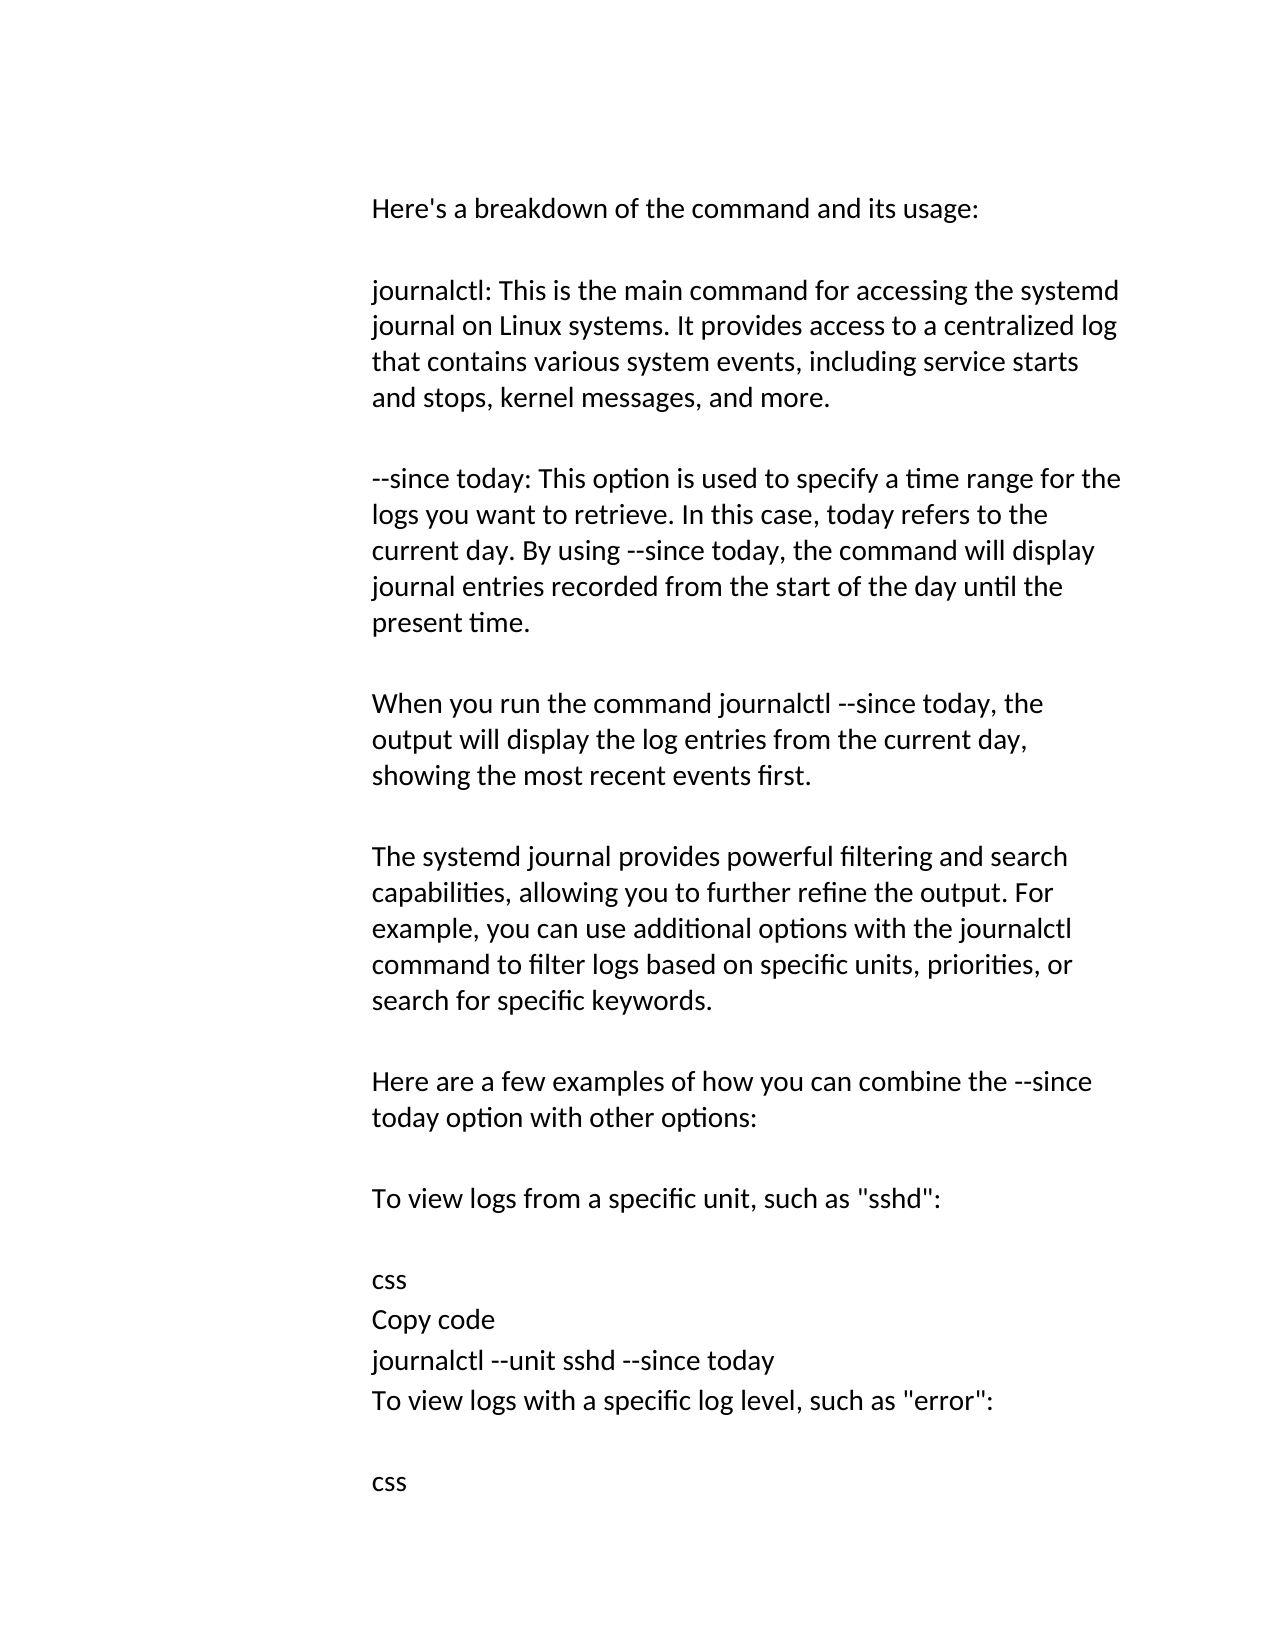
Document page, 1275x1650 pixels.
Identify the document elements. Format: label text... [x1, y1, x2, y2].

text journalctl: This is the main command for accessing the systemd journal on Linux systems. It provides access to a centralized log that contains various system events, including service starts and stops, kernel messages, and more. [372, 272, 1125, 415]
text To view logs with a specific log level, such as "error": [372, 1382, 1125, 1418]
text To view logs from a specific unit, such as "sshd": [372, 1180, 1125, 1216]
text --since today: This option is used to specify a time range for the logs you want to retrieve. In this case, today refers to the current day. By using --since today, the command will display journal entries recorded from the start of the day until the present time. [372, 460, 1125, 640]
text Copy code [372, 1301, 1125, 1337]
text The systemd journal provides powerful filtering and search capabilities, allowing you to further refine the output. For example, you can use additional options with the journalctl command to filter logs based on specific units, priorities, or search for specific keywords. [372, 838, 1125, 1017]
text css [372, 1463, 1125, 1499]
text Here's a breakdown of the command and its usage: [372, 191, 1125, 226]
text Here are a few examples of how you can combine the --since today option with other options: [372, 1063, 1125, 1134]
text When you run the command journalctl --since today, the output will display the log entries from the current day, showing the most recent events first. [372, 685, 1125, 793]
text journalctl --unit sshd --since today [372, 1342, 1125, 1378]
text css [372, 1261, 1125, 1297]
